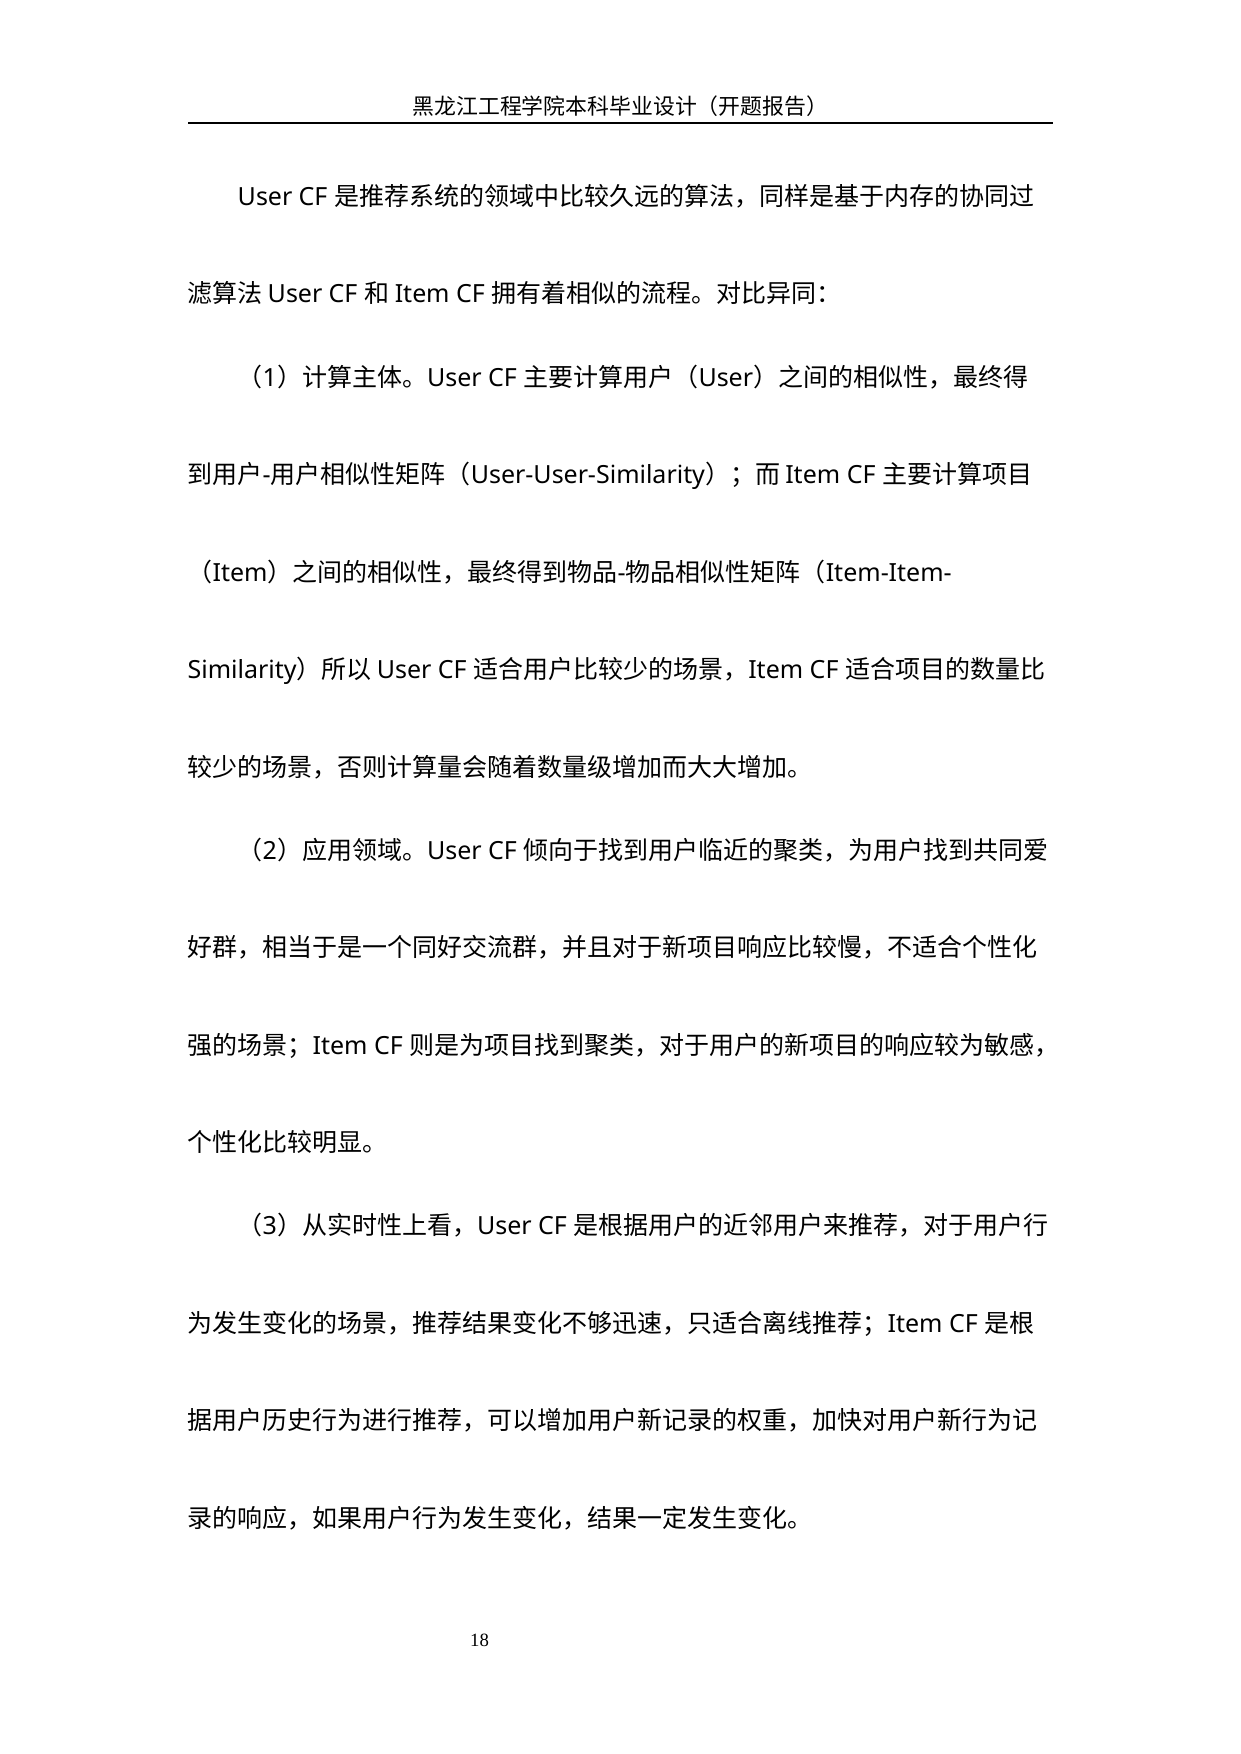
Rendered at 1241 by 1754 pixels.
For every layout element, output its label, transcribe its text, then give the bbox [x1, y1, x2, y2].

list 计算主体。User CF 主要计算用户（User）之间的相似性，最终得到用户-用户相似性矩阵（User-User-Similarity）；而Item CF 主要计算项目（Item）之间的相似性，最终得到物品-物品相似性矩阵（Item-Item-Similarity）所以User CF 适合用户比较少的场景，Item CF 适合项目的数量比较少的场景，否则计算量会随着数量级增加而大大增加。 [187, 343, 1053, 798]
text User CF 是推荐系统的领域中比较久远的算法，同样是基于内存的协同过滤算法User CF 和 Item CF 拥有着相似的流程。对比异同： [187, 162, 1053, 324]
list 应用领域。User CF 倾向于找到用户临近的聚类，为用户找到共同爱好群，相当于是一个同好交流群，并且对于新项目响应比较慢，不适合个性化强的场景；Item CF 则是为项目找到聚类，对于用户的新项目的响应较为敏感，个性化比较明显。 [187, 816, 1053, 1173]
list 从实时性上看，User CF 是根据用户的近邻用户来推荐，对于用户行为发生变化的场景，推荐结果变化不够迅速，只适合离线推荐；Item CF 是根据用户历史行为进行推荐，可以增加用户新记录的权重，加快对用户新行为记录的响应，如果用户行为发生变化，结果一定发生变化。 [187, 1191, 1053, 1549]
